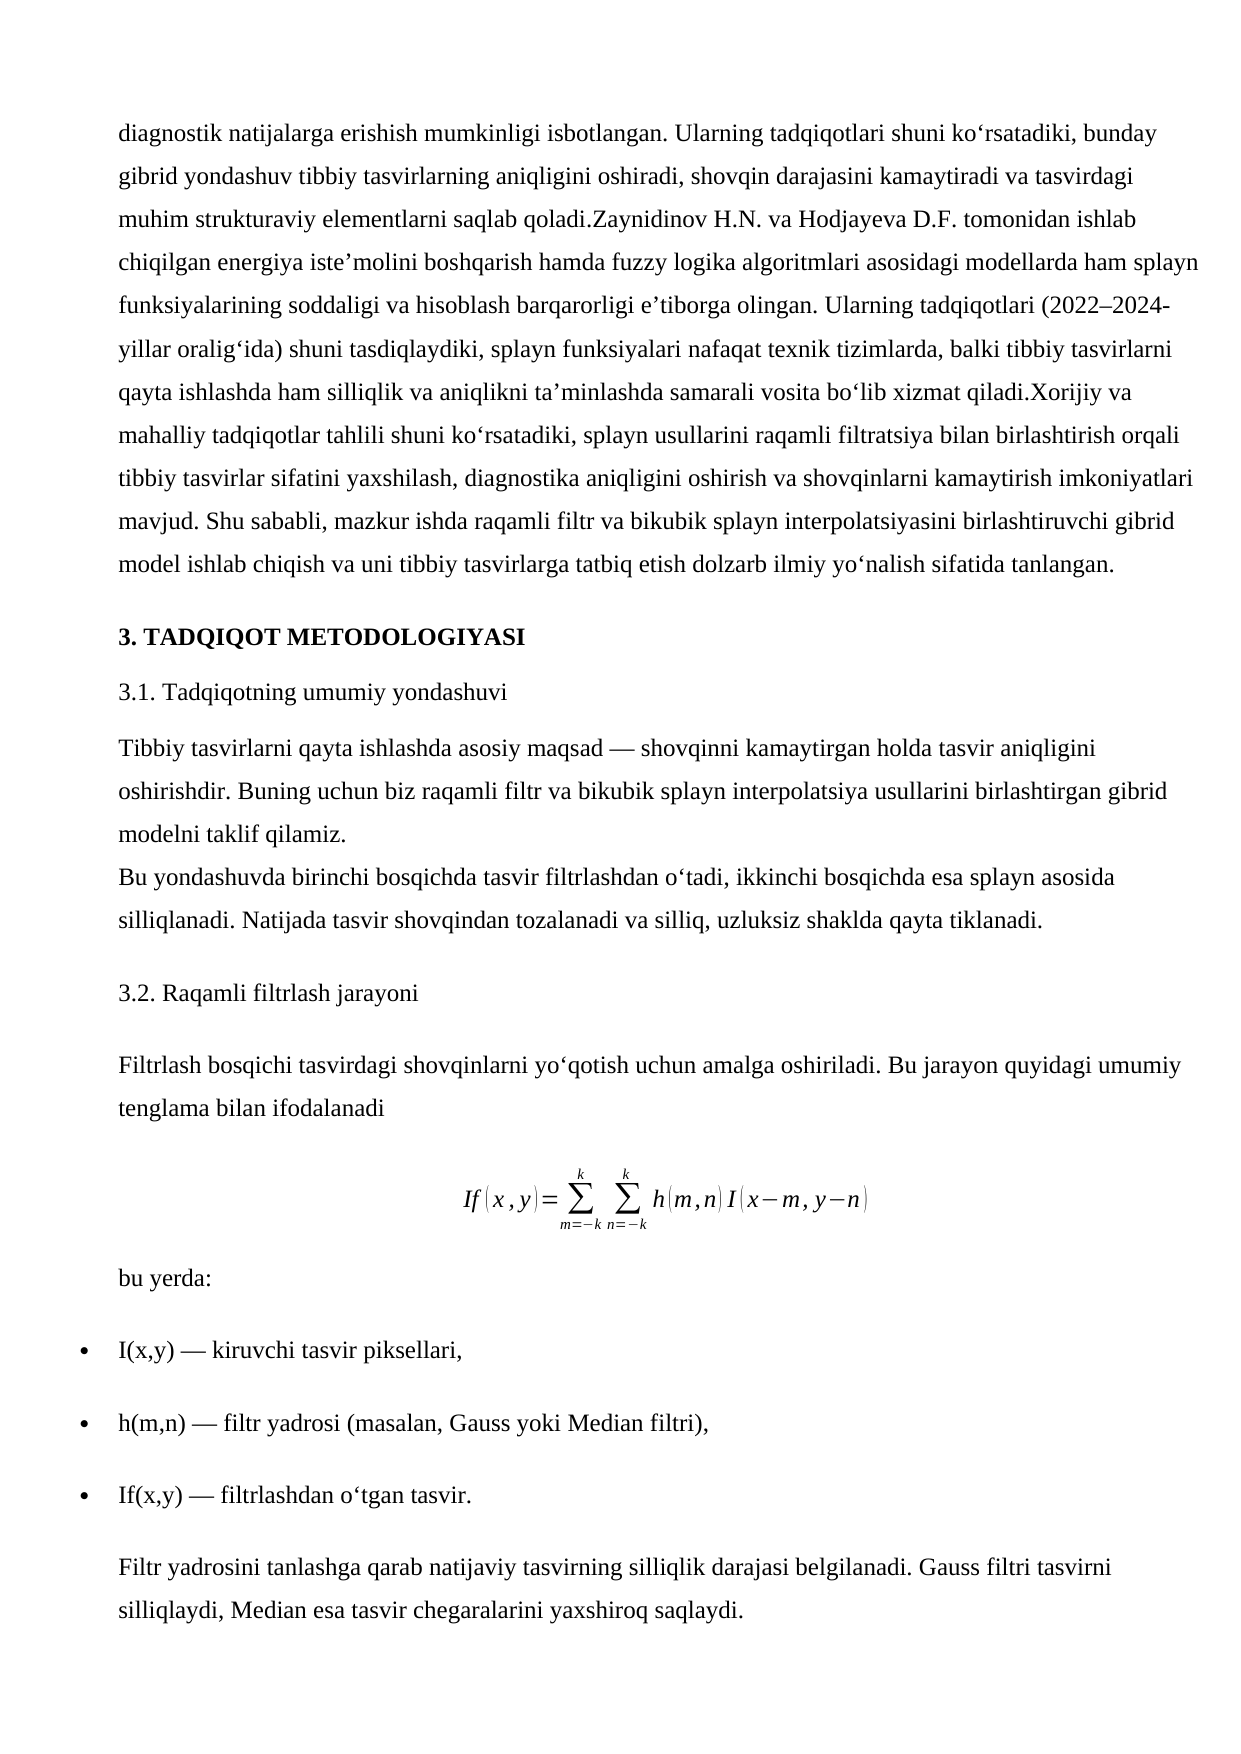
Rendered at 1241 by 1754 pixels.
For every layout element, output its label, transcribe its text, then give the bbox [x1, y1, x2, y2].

text Filtrlash bosqichi tasvirdagi shovqinlarni yo‘qotish uchun amalga oshiriladi. Bu jarayon quyidagi umumiy tenglama bilan ifodalanadi [118, 1050, 1211, 1122]
text Filtr yadrosini tanlashga qarab natijaviy tasvirning silliqlik darajasi belgilanadi. Gauss filtri tasvirni silliqlaydi, Median esa tasvir chegaralarini yaxshiroq saqlaydi. [118, 1552, 1211, 1624]
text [118, 118, 1211, 578]
list h(m,n) — filtr yadrosi (masalan, Gauss yoki Median filtri), [81, 1408, 1211, 1437]
subtitle 3.1. Tadqiqotning umumiy yondashuvi [118, 677, 1211, 706]
list I(x,y) — kiruvchi tasvir piksellari, [81, 1336, 1211, 1364]
subtitle 3. TADQIQOT METODOLOGIYASI [118, 622, 1211, 650]
text Tibbiy tasvirlarni qayta ishlashda asosiy maqsad — shovqinni kamaytirgan holda tasvir aniqligini oshirishdir. Buning uchun biz raqamli filtr va bikubik splayn interpolatsiya usullarini birlashtirgan gibrid modelni taklif qilamiz. Bu yondashuvda birinchi bosqichda tasvir filtrlashdan o‘tadi, ikkinchi bosqichda esa splayn asosida silliqlanadi. Natijada tasvir shovqindan tozalanadi va silliq, uzluksiz shaklda qayta tiklanadi. [118, 733, 1211, 934]
text bu yerda: [118, 1263, 1211, 1292]
list If​(x,y) — filtrlashdan o‘tgan tasvir. [81, 1480, 1211, 1509]
text 3.2. Raqamli filtrlash jarayoni [118, 978, 1211, 1006]
